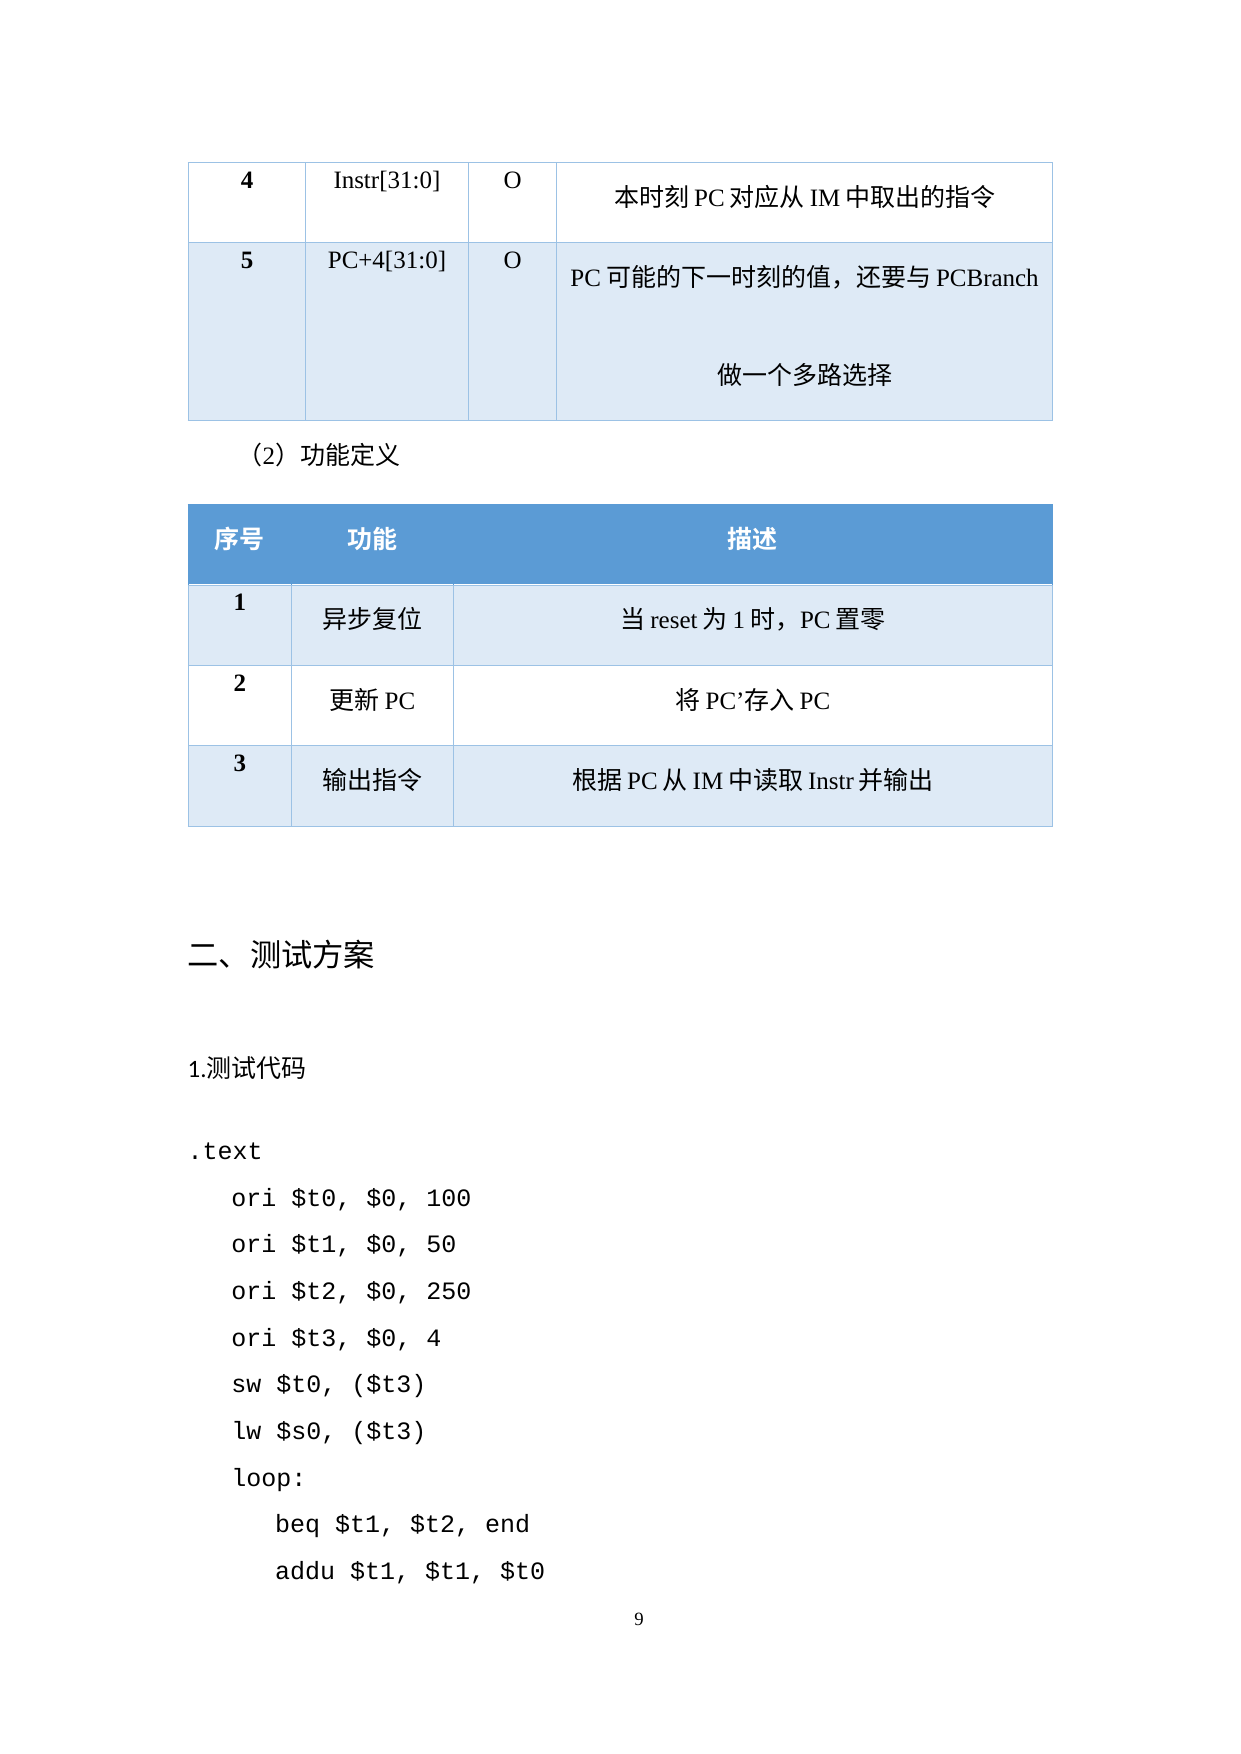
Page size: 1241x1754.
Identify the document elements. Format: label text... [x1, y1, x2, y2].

table_cell 当reset为1时，PC置零 [454, 586, 1052, 665]
table_cell 本时刻PC对应从IM中取出的指令 [557, 163, 1052, 242]
text .text [187, 1136, 1053, 1169]
text addu $t1, $t1, $t0 [187, 1556, 1053, 1589]
table_cell 输出指令 [292, 746, 453, 826]
table_cell 2 [189, 666, 291, 745]
table_cell O [469, 163, 556, 242]
table_cell Instr[31:0] [306, 163, 468, 242]
text beq $t1, $t2, end [187, 1510, 1053, 1542]
text ori $t3, $0, 4 [187, 1323, 1053, 1356]
table_cell O [469, 243, 556, 420]
table_cell 5 [189, 243, 305, 420]
table_header 功能 [292, 505, 453, 584]
table_cell PC+4[31:0] [306, 243, 468, 420]
text ori $t1, $0, 50 [187, 1230, 1053, 1262]
text （2）功能定义 [187, 421, 1053, 486]
table_cell 4 [189, 163, 305, 242]
text lw $s0, ($t3) [187, 1416, 1053, 1449]
table_cell 1 [189, 586, 291, 665]
text loop: [187, 1463, 1053, 1496]
text sw $t0, ($t3) [187, 1370, 1053, 1402]
table_cell 更新PC [292, 666, 453, 745]
table_cell 将PC’存入PC [454, 666, 1052, 745]
text ori $t2, $0, 250 [187, 1276, 1053, 1309]
text ori $t0, $0, 100 [187, 1183, 1053, 1216]
table_cell 异步复位 [292, 586, 453, 665]
subtitle 1.测试代码 [187, 1034, 1053, 1099]
table_cell PC可能的下一时刻的值，还要与PCBranch做一个多路选择 [557, 243, 1052, 420]
subtitle 二、测试方案 [187, 920, 1053, 985]
table_cell 根据PC从IM中读取Instr并输出 [454, 746, 1052, 826]
table_header 序号 [189, 505, 291, 584]
table_cell 3 [189, 746, 291, 826]
table_header 描述 [454, 505, 1052, 584]
